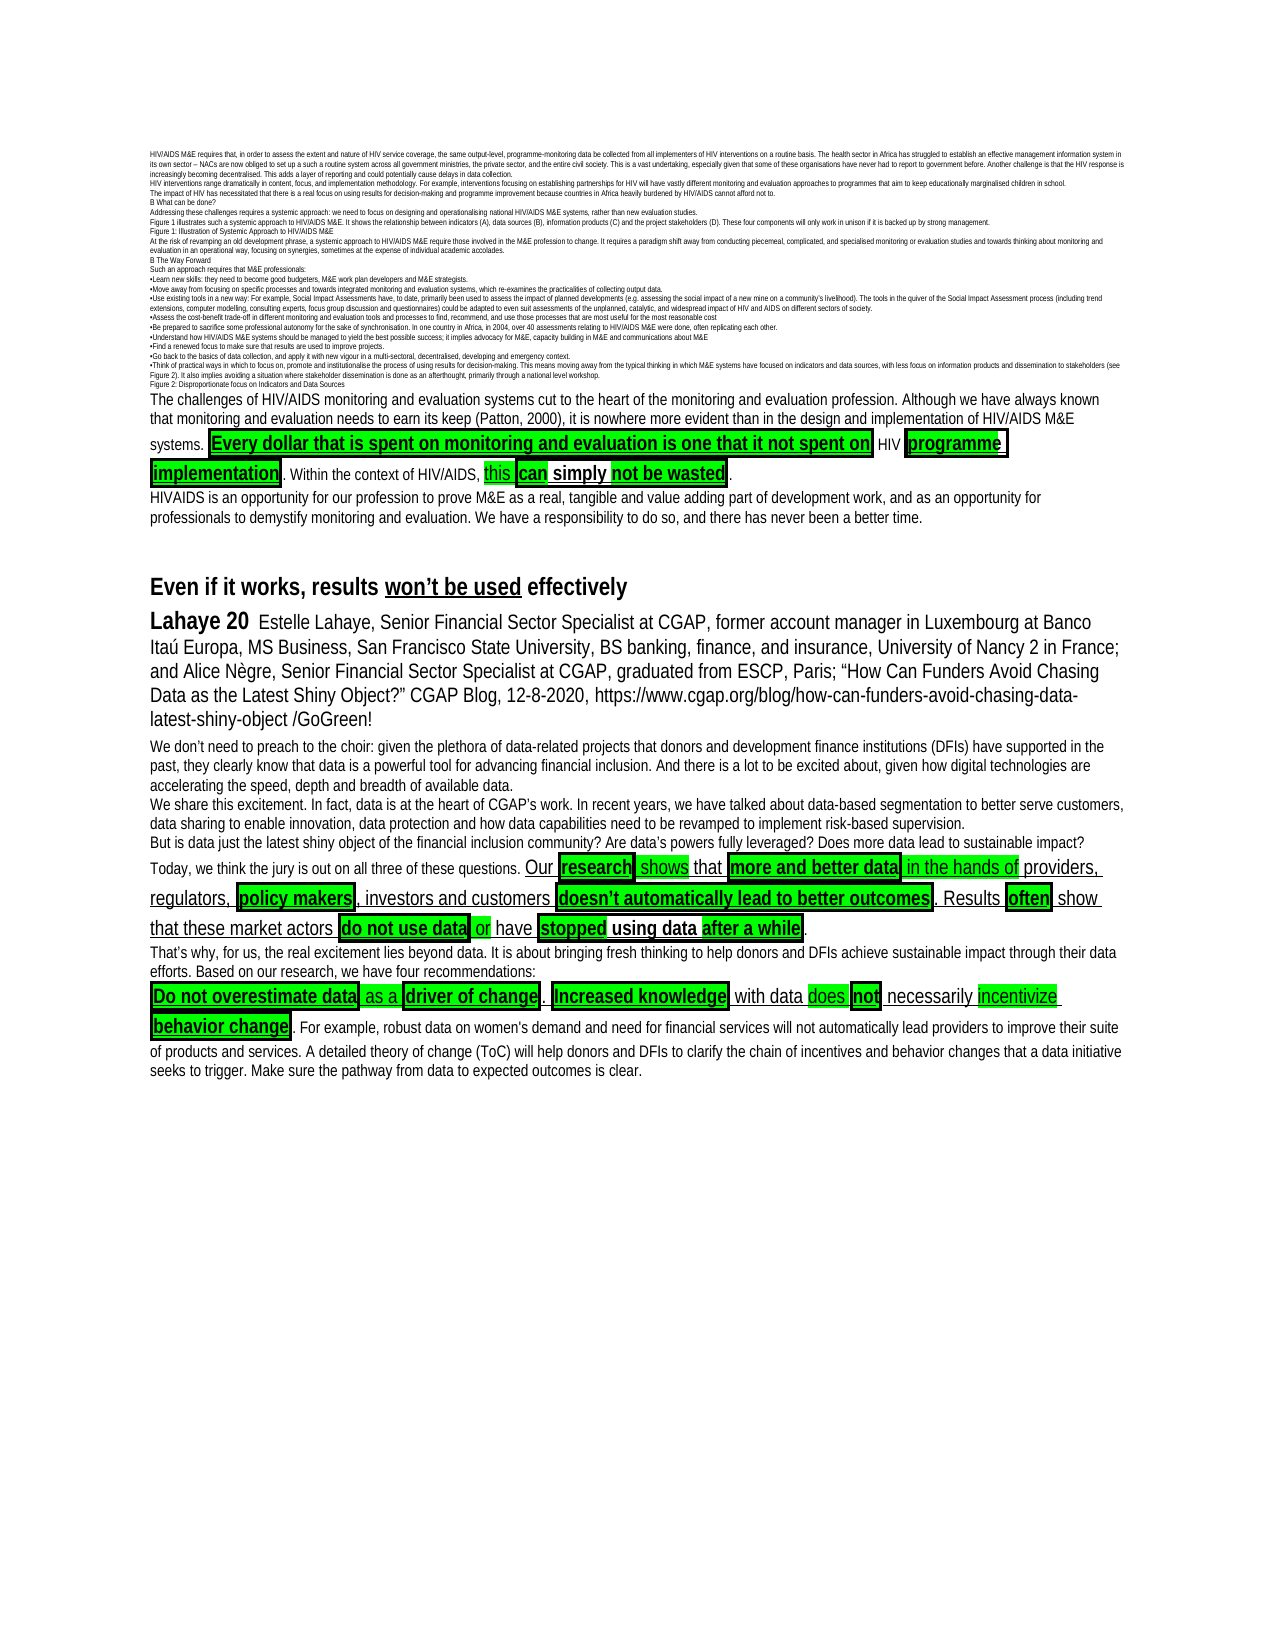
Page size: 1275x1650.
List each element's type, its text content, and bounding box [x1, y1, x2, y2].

text The challenges of HIV/AIDS monitoring and evaluation systems cut to the heart of the monitoring and evaluation profession. Although we have always known that monitoring and evaluation needs to earn its keep (Patton, 2000), it is nowhere more evident than in the design and implementation of HIV/AIDS M&E systems. Every dollar that is spent on monitoring and evaluation is one that it not spent on HIV programme implementation. Within the context of HIV/AIDS, this can simply not be wasted. [150, 389, 1125, 488]
text Lahaye 20 Estelle Lahaye, Senior Financial Sector Specialist at CGAP, former account manager in Luxembourg at Banco Itaú Europa, MS Business, San Francisco State University, BS banking, finance, and insurance, University of Nancy 2 in France; and Alice Nègre, Senior Financial Sector Specialist at CGAP, graduated from ESCP, Paris; “How Can Funders Avoid Chasing Data as the Latest Shiny Object?” CGAP Blog, 12-8-2020, https://www.cgap.org/blog/how-can-funders-avoid-chasing-data-latest-shiny-object /GoGreen! [150, 606, 1125, 731]
text We share this excitement. In fact, data is at the heart of CGAP’s work. In recent years, we have talked about data-based segmentation to better serve customers, data sharing to enable innovation, data protection and how data capabilities need to be revamped to implement risk-based supervision. [150, 794, 1125, 833]
text But is data just the latest shiny object of the financial inclusion community? Are data’s powers fully leveraged? Does more data lead to sustainable impact? [150, 833, 1125, 852]
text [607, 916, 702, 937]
text HIVAIDS is an opportunity for our profession to prove M&E as a real, tangible and value adding part of development work, and as an opportunity for professionals to demystify monitoring and evaluation. We have a responsibility to do so, and there has never been a better time. [150, 488, 1125, 527]
text Do not overestimate data as a driver of change. Increased knowledge with data does not necessarily incentivize behavior change. For example, robust data on women's demand and need for financial services will not automatically lead providers to improve their suite of products and services. A detailed theory of change (ToC) will help donors and DFIs to clarify the chain of incentives and behavior changes that a data initiative seeks to trigger. Make sure the pathway from data to expected outcomes is clear. [150, 981, 1125, 1080]
text Today, we think the jury is out on all three of these questions. Our research shows that more and better data in the hands of providers, regulators, policy makers, investors and customers doesn’t automatically lead to better outcomes. Results often show that these market actors do not use data or have stopped using data after a while. [150, 852, 558, 906]
text Today, we think the jury is out on all three of these questions. Our research shows that more and better data in the hands of providers, regulators, policy makers, investors and customers doesn’t automatically lead to better outcomes. Results often show that these market actors do not use data or have stopped using data after a while. [804, 852, 1125, 943]
text We don’t need to preach to the choir: given the plethora of data-related projects that donors and development finance institutions (DFIs) have supported in the past, they clearly know that data is a powerful tool for advancing financial inclusion. And there is a lot to be excited about, given how digital technologies are accelerating the speed, depth and breadth of available data. [150, 737, 1125, 794]
subtitle Even if it works, results won’t be used effectively [150, 571, 1125, 600]
text That’s why, for us, the real excitement lies beyond data. It is about bringing fresh thinking to help donors and DFIs achieve sustainable impact through their data efforts. Based on our research, we have four recommendations: [150, 943, 1125, 981]
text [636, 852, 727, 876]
